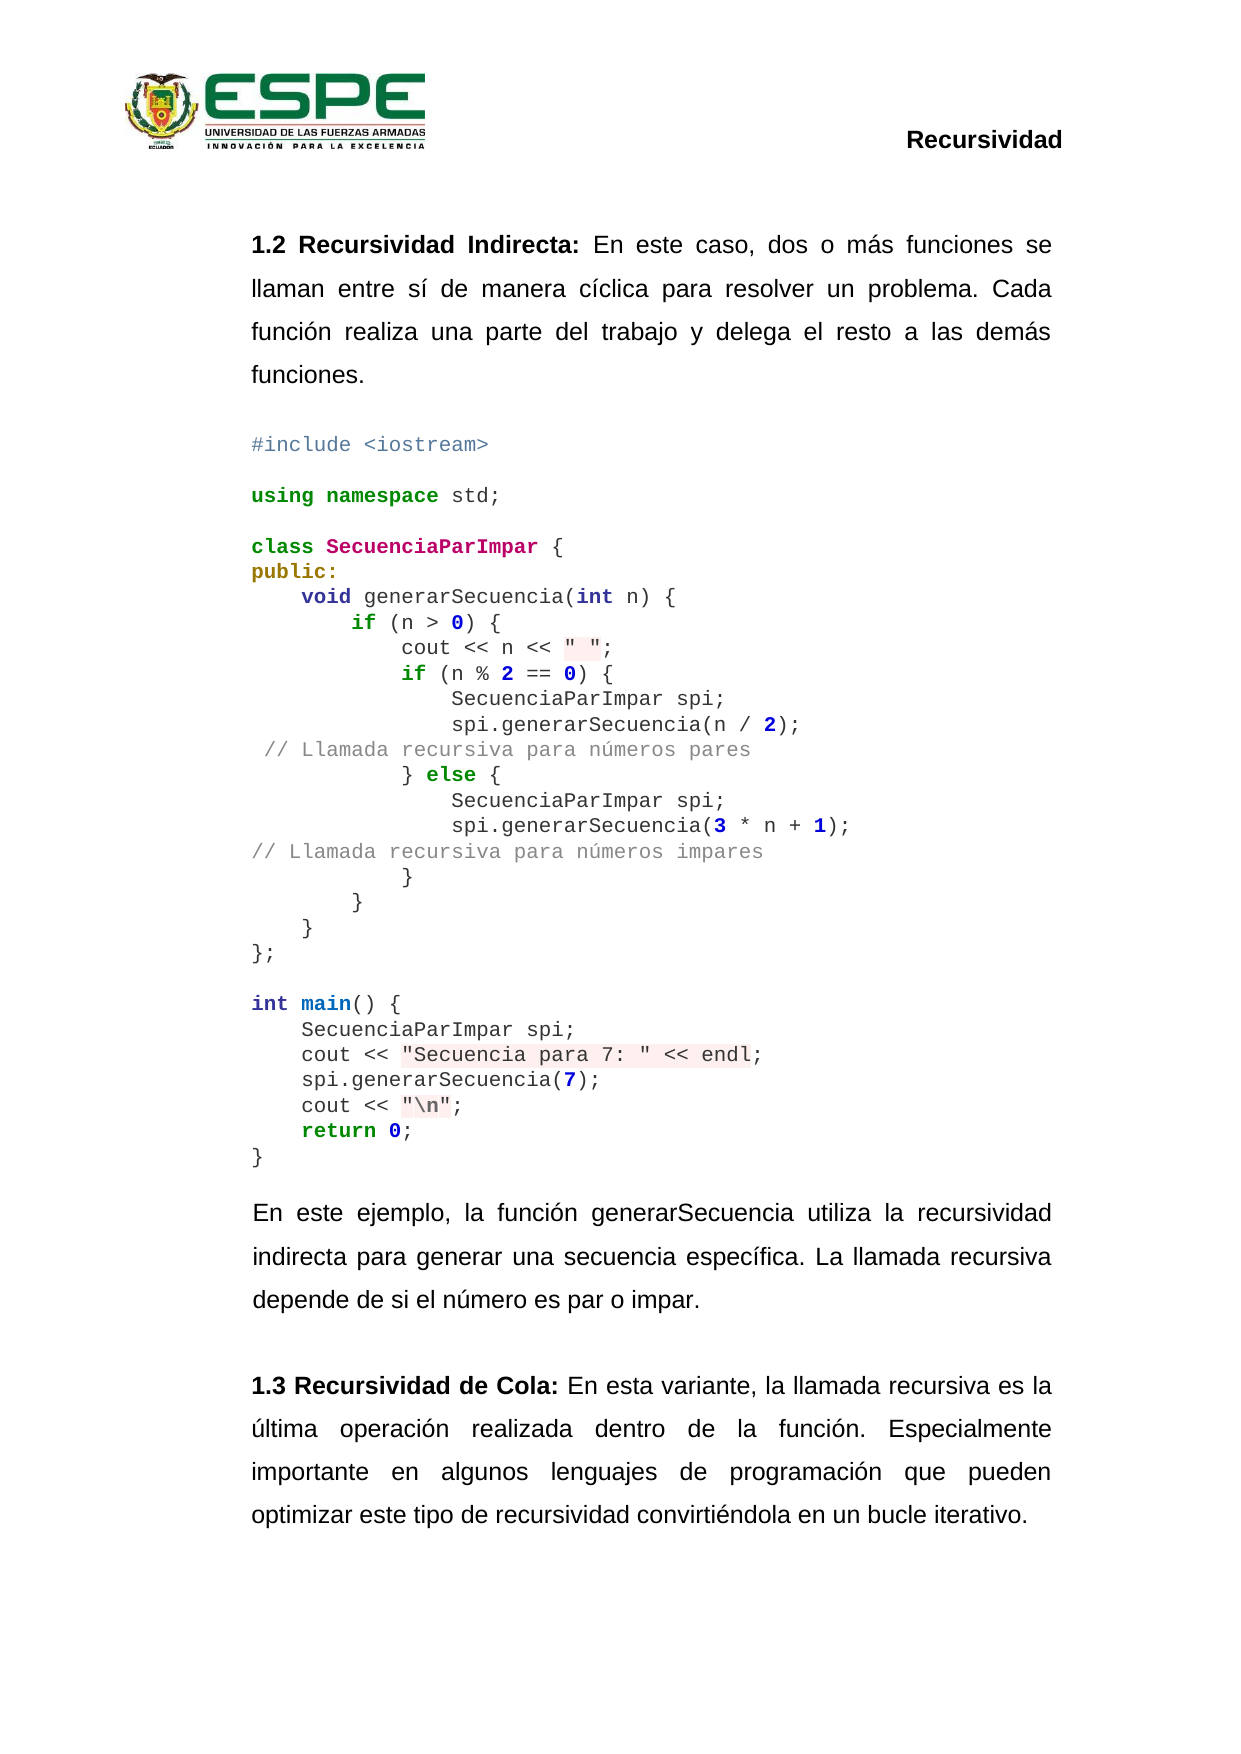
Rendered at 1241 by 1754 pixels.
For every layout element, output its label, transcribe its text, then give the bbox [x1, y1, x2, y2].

text using namespace std; [251, 483, 1063, 508]
picture [125, 73, 425, 149]
text // Llamada recursiva para números impares [251, 839, 1063, 864]
text cout << "\n"; [251, 1093, 1063, 1118]
text class SecuenciaParImpar { [251, 534, 1063, 559]
text 1.3 Recursividad de Cola: En esta variante, la llamada recursiva es la última operación realizada dentro de la función. Especialmente importante en algunos lenguajes de programación que pueden optimizar este tipo de recursividad convirtiéndola en un bucle iterativo. [251, 1371, 1053, 1529]
text } [251, 1144, 1063, 1169]
text void generarSecuencia(int n) { [251, 585, 1063, 610]
text cout << "Secuencia para 7: " << endl; [251, 1042, 1063, 1068]
text SecuenciaParImpar spi; [251, 686, 1063, 712]
text } [251, 890, 1063, 915]
text if (n % 2 == 0) { [251, 661, 1063, 686]
text 1.2 Recursividad Indirecta: En este caso, dos o más funciones se llaman entre sí de manera cíclica para resolver un problema. Cada función realiza una parte del trabajo y delega el resto a las demás funciones. [251, 231, 1053, 389]
text int main() { [251, 991, 1063, 1017]
text spi.generarSecuencia(n / 2); [251, 712, 1063, 737]
text return 0; [251, 1118, 1063, 1144]
text spi.generarSecuencia(7); [251, 1068, 1063, 1093]
text En este ejemplo, la función generarSecuencia utiliza la recursividad indirecta para generar una secuencia específica. La llamada recursiva depende de si el número es par o impar. [252, 1198, 1053, 1313]
text cout << n << " "; [251, 636, 1063, 661]
text } [251, 915, 1063, 941]
text SecuenciaParImpar spi; [251, 1017, 1063, 1042]
text public: [251, 559, 1063, 585]
text } [251, 864, 1063, 890]
text // Llamada recursiva para números pares [251, 737, 1063, 763]
text SecuenciaParImpar spi; [251, 788, 1063, 813]
text if (n > 0) { [251, 610, 1063, 636]
text }; [251, 941, 1063, 966]
text } else { [251, 763, 1063, 788]
text #include <iostream> [251, 432, 1063, 458]
text spi.generarSecuencia(3 * n + 1); [251, 813, 1063, 839]
